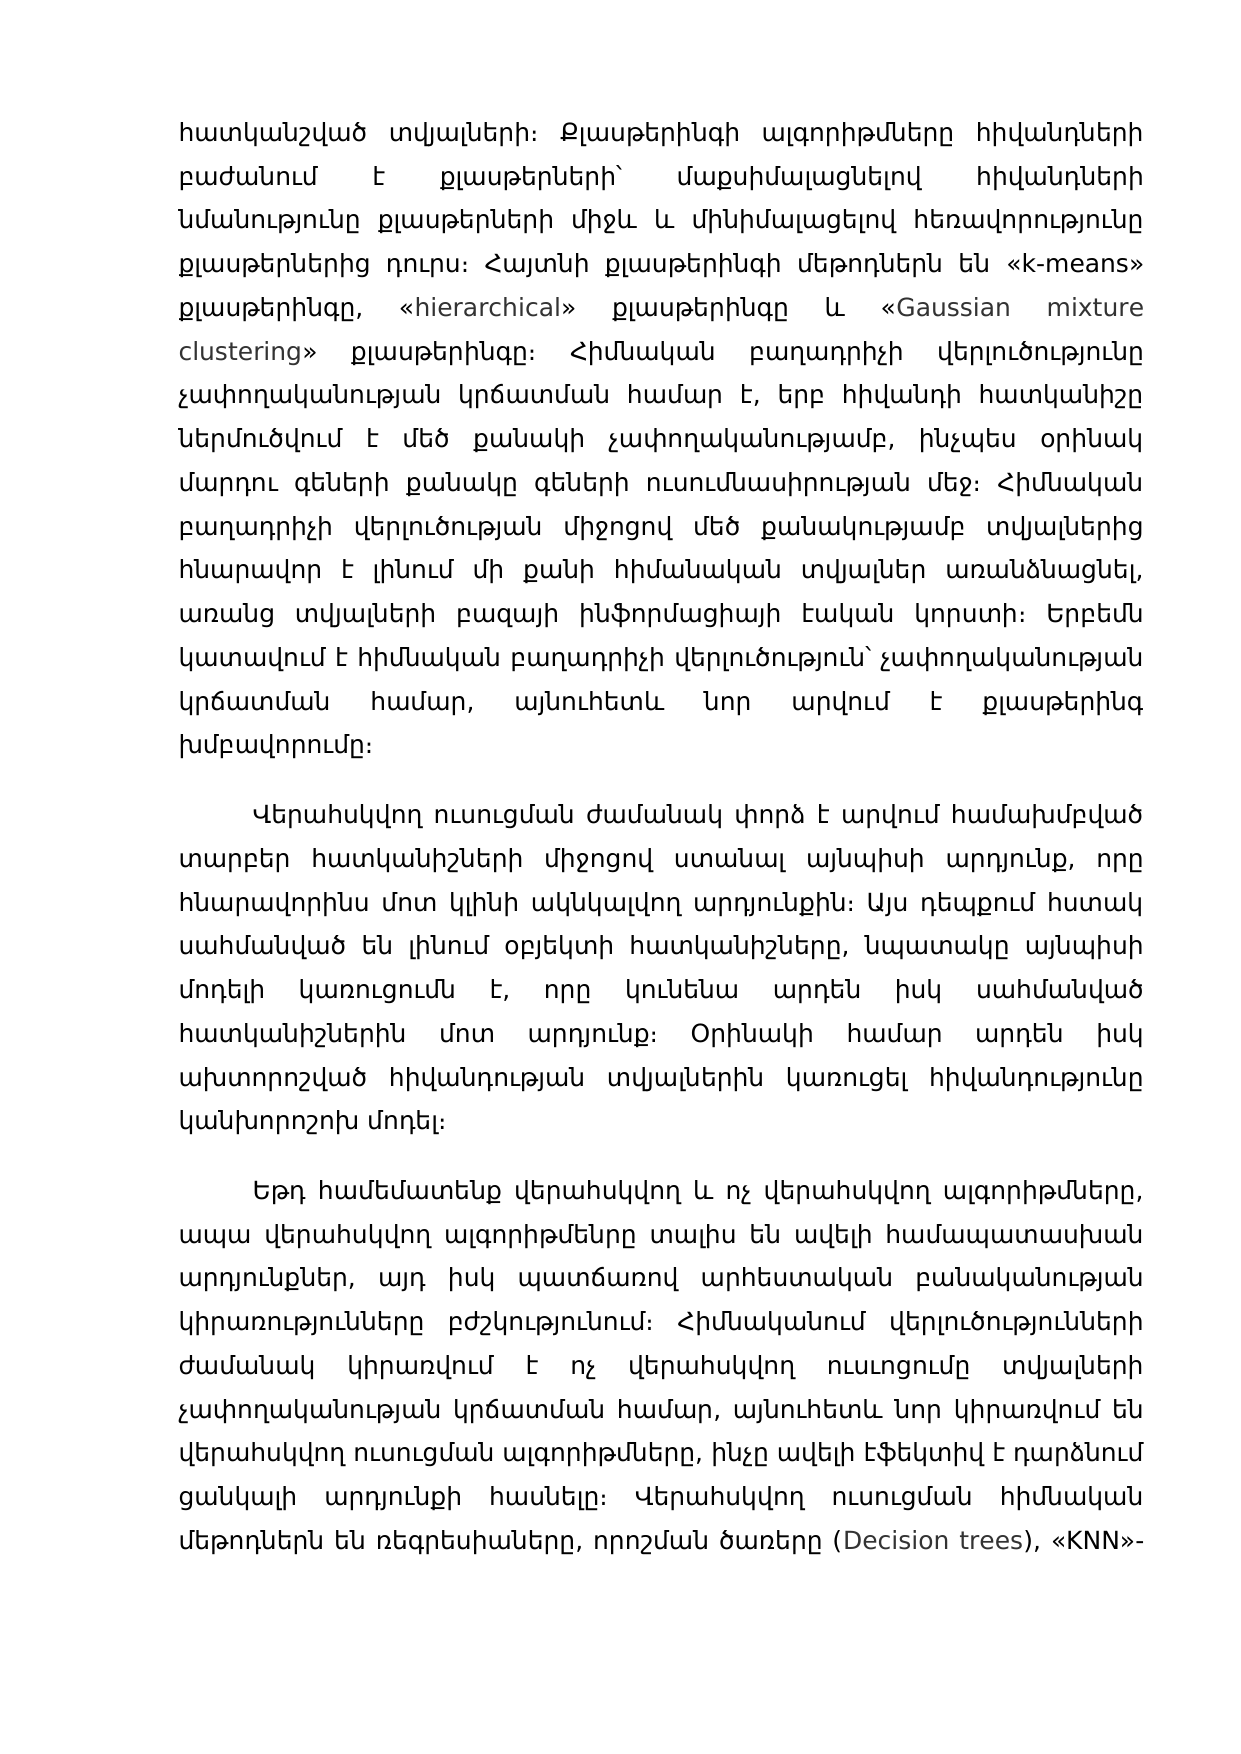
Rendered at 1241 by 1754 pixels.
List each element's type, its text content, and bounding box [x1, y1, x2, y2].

text Վերահսկվող ուսուցման ժամանակ փորձ է արվում համախմբված տարբեր հատկանիշների միջոցով ստանալ այնպիսի արդյունք, որը հնարավորինս մոտ կլինի ակնկալվող արդյունքին։ Այս դեպքում հստակ սահմանված են լինում օբյեկտի հատկանիշները, նպատակը այնպիսի մոդելի կառուցումն է, որը կունենա արդեն իսկ սահմանված հատկանիշներին մոտ արդյունք։ Օրինակի համար արդեն իսկ ախտորոշված հիվանդության տվյալներին կառուցել հիվանդությունը կանխորոշոխ մոդել։ [178, 800, 1144, 1136]
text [178, 118, 1144, 760]
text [178, 1176, 1144, 1555]
